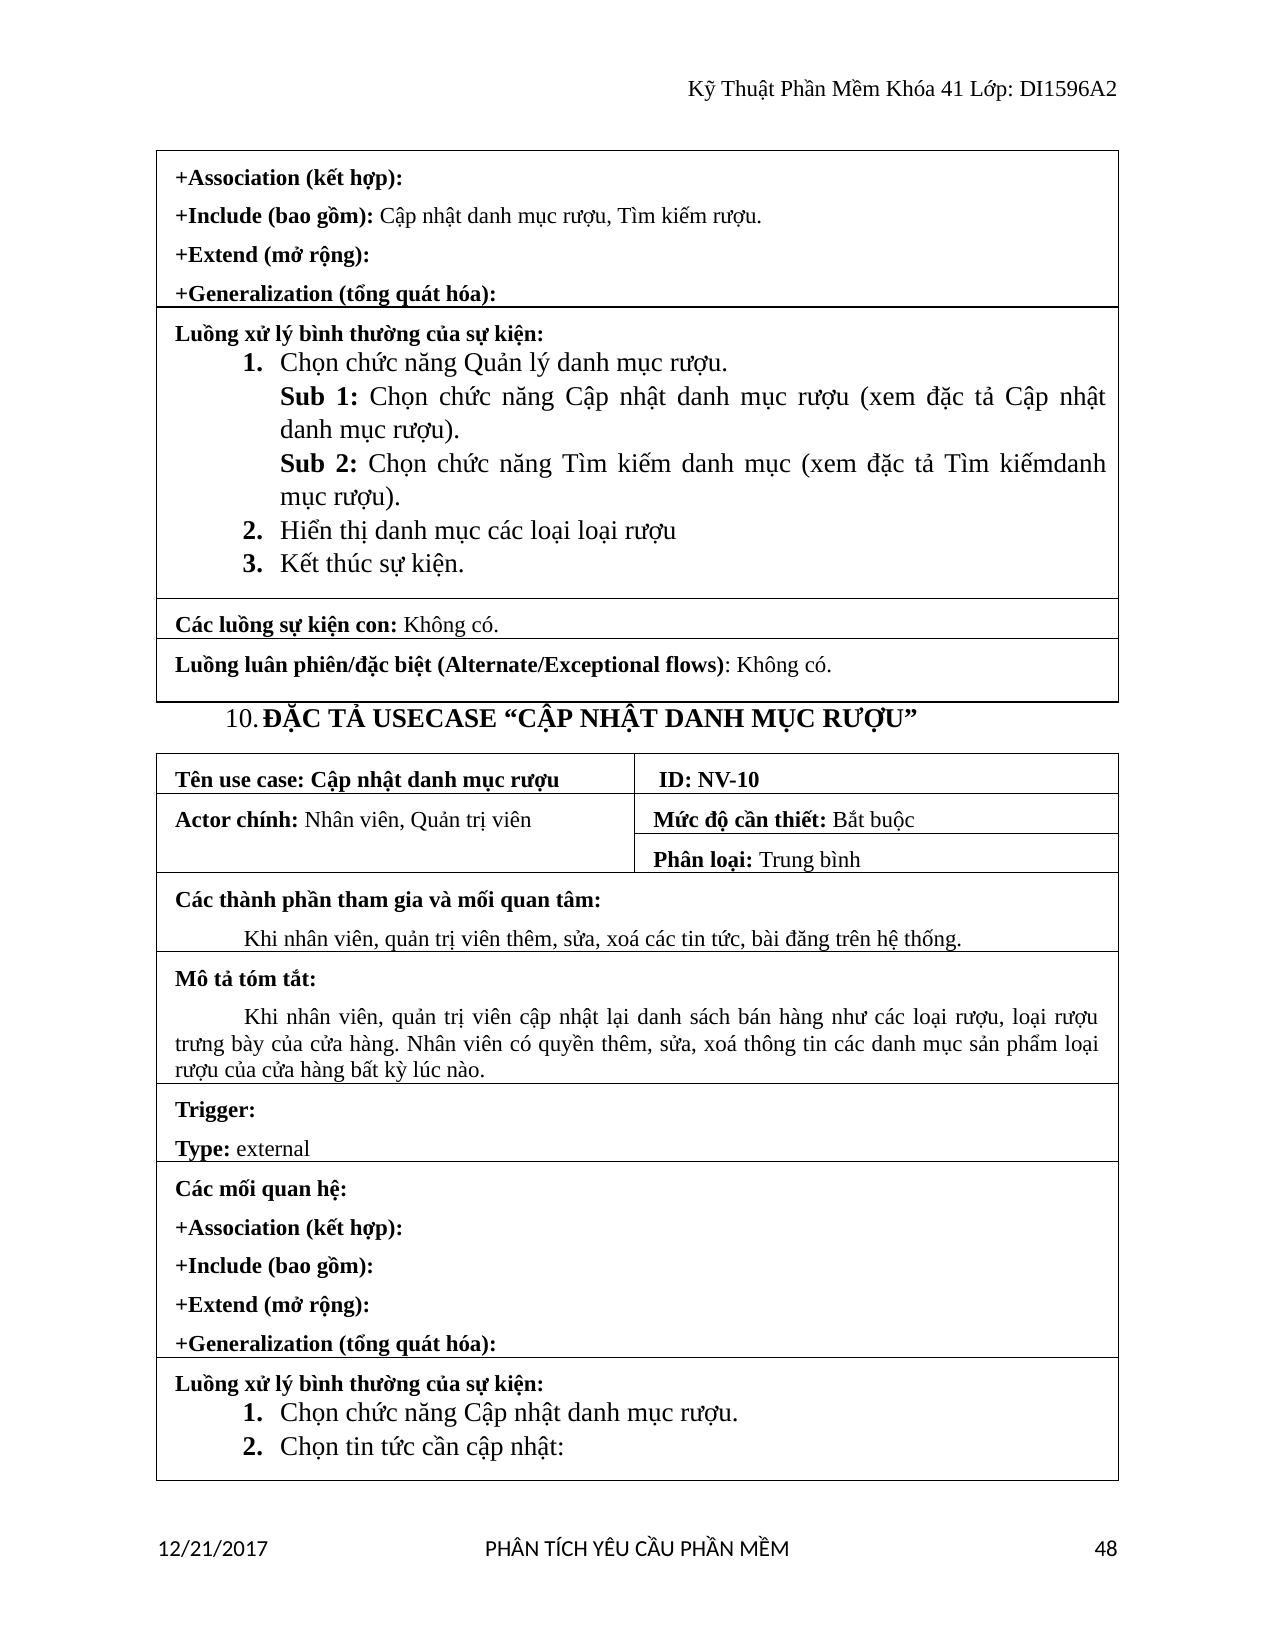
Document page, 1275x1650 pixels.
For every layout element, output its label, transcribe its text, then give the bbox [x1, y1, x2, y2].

table_cell Luồng xử lý bình thường của sự kiện: Chọn chức năng Quản lý danh mục rượu. Sub 1: Chọn chức năng Cập nhật danh mục rượu (xem đặc tả Cập nhật danh mục rượu). Sub 2: Chọn chức năng Tìm kiếm danh mục (xem đặc tả Tìm kiếmdanh mục rượu). Hiển thị danh mục các loại loại rượu Kết thúc sự kiện. [157, 308, 1118, 598]
table_cell Các mối quan hệ: +Association (kết hợp): +Include (bao gồm): +Extend (mở rộng): +Generalization (tổng quát hóa): [157, 1162, 1118, 1357]
table_header Tên use case: Cập nhật danh mục rượu [157, 754, 634, 792]
list ĐẶC TẢ USECASE “CẬP NHẬT DANH MỤC RƯỢU” [225, 702, 1125, 733]
table_cell Các thành phần tham gia và mối quan tâm: Khi nhân viên, quản trị viên thêm, sửa, xoá các tin tức, bài đăng trên hệ thống. [157, 873, 1118, 951]
table_cell Trigger: Type: external [157, 1084, 1118, 1161]
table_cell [157, 1358, 1118, 1480]
table_cell Phân loại: Trung bình [635, 834, 1118, 872]
table_cell Actor chính: Nhân viên, Quản trị viên [157, 794, 634, 872]
table_header ID: NV-10 [635, 754, 1118, 792]
table_cell Mô tả tóm tắt: Khi nhân viên, quản trị viên cập nhật lại danh sách bán hàng như các loại rượu, loại rượu trưng bày của cửa hàng. Nhân viên có quyền thêm, sửa, xoá thông tin các danh mục sản phẩm loại rượu của cửa hàng bất kỳ lúc nào. [157, 952, 1118, 1082]
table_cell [157, 151, 1118, 306]
table_cell Luồng luân phiên/đặc biệt (Alternate/Exceptional flows): Không có. [157, 639, 1118, 701]
table_cell Các luồng sự kiện con: Không có. [157, 599, 1118, 638]
table_cell Mức độ cần thiết: Bắt buộc [635, 794, 1118, 832]
